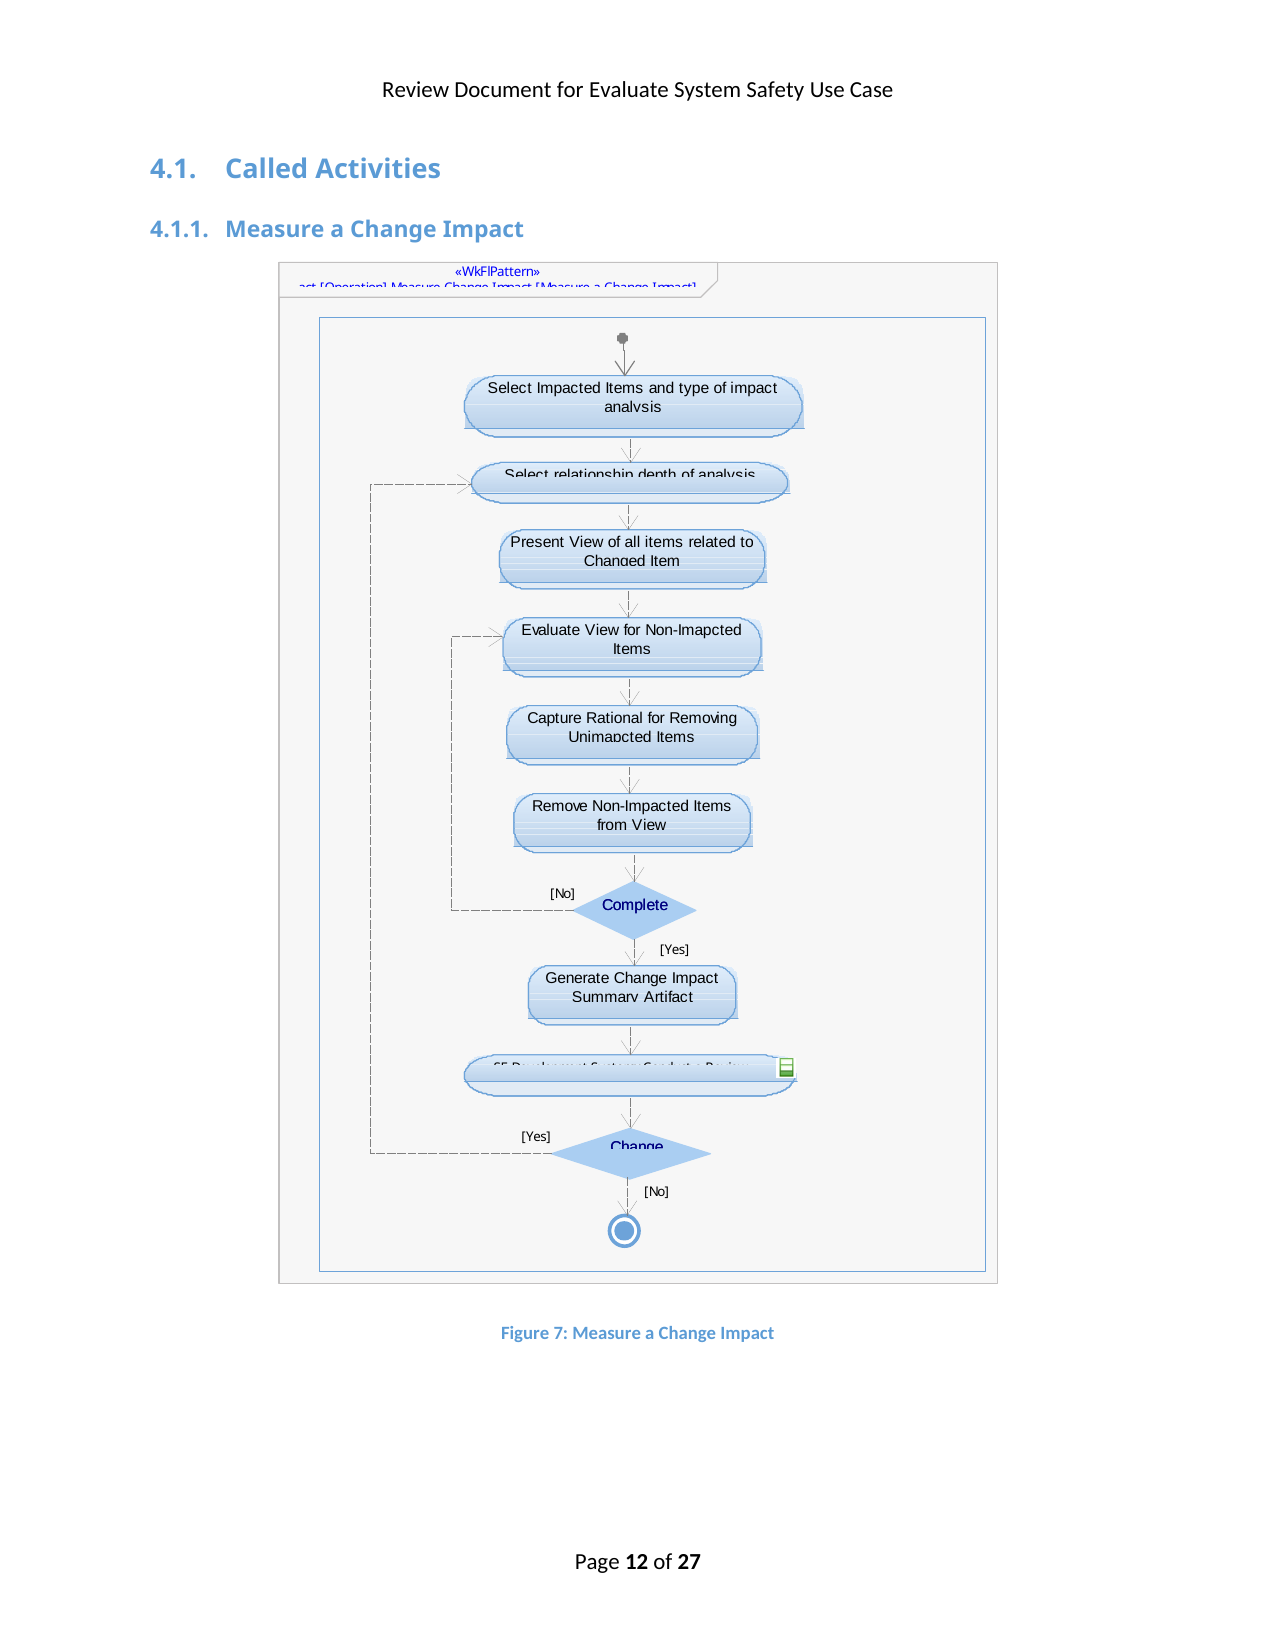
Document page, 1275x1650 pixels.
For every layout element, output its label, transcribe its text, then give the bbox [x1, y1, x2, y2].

subtitle Called Activities [150, 150, 1125, 187]
subtitle Measure a Change Impact [150, 213, 1125, 244]
text Figure 7: Measure a Change Impact [150, 1321, 1125, 1344]
